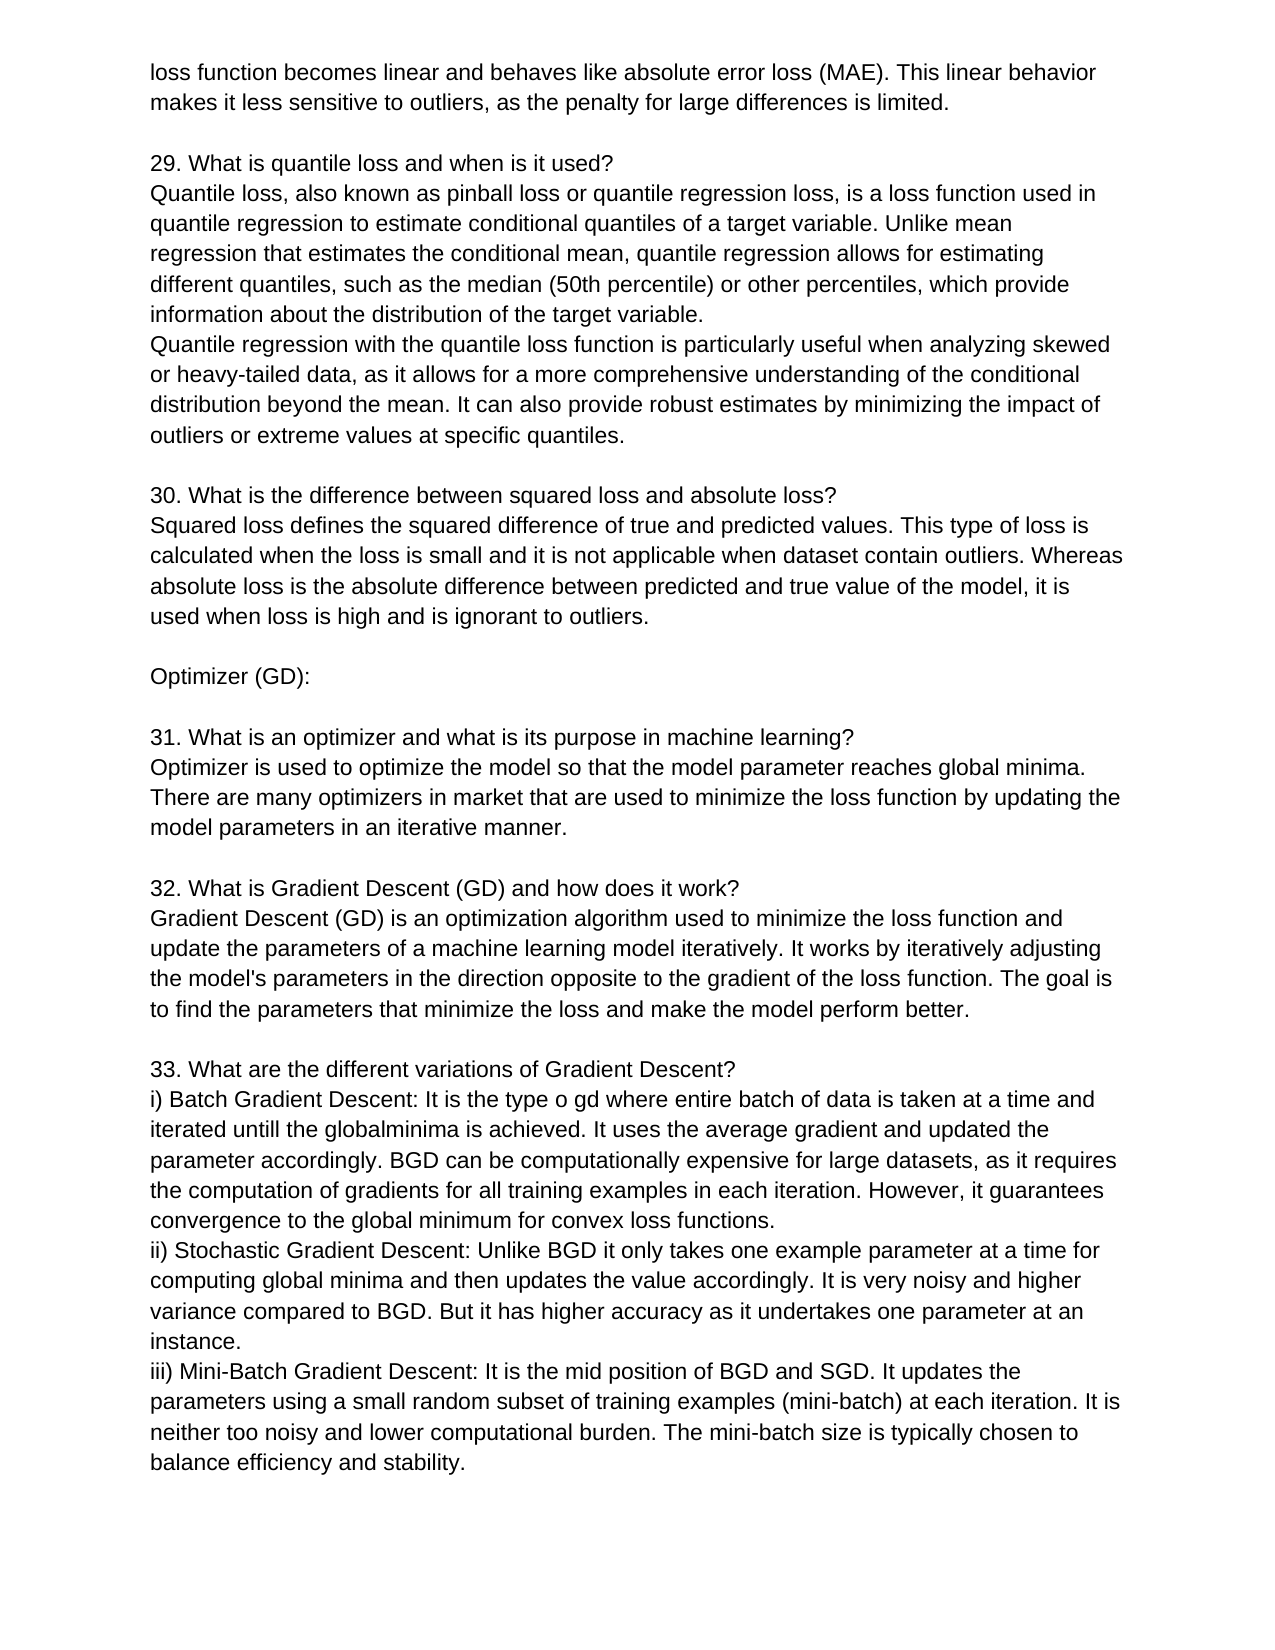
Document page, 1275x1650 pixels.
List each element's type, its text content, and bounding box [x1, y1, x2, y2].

text Gradient Descent (GD) is an optimization algorithm used to minimize the loss function and update the parameters of a machine learning model iteratively. It works by iteratively adjusting the model's parameters in the direction opposite to the gradient of the loss function. The goal is to find the parameters that minimize the loss and make the model perform better. [150, 905, 1125, 1022]
text i) Batch Gradient Descent: It is the type o gd where entire batch of data is taken at a time and iterated untill the globalminima is achieved. It uses the average gradient and updated the parameter accordingly. BGD can be computationally expensive for large datasets, as it requires the computation of gradients for all training examples in each iteration. However, it guarantees convergence to the global minimum for convex loss functions. [150, 1086, 1125, 1233]
text 33. What are the different variations of Gradient Descent? [150, 1056, 1125, 1082]
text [150, 59, 1125, 116]
text 31. What is an optimizer and what is its purpose in machine learning? [150, 724, 1125, 750]
text 29. What is quantile loss and when is it used? [150, 150, 1125, 176]
text Quantile loss, also known as pinball loss or quantile regression loss, is a loss function used in quantile regression to estimate conditional quantiles of a target variable. Unlike mean regression that estimates the conditional mean, quantile regression allows for estimating different quantiles, such as the median (50th percentile) or other percentiles, which provide information about the distribution of the target variable. [150, 180, 1125, 327]
text Optimizer (GD): [150, 663, 1125, 689]
text 30. What is the difference between squared loss and absolute loss? [150, 482, 1125, 508]
text iii) Mini-Batch Gradient Descent: It is the mid position of BGD and SGD. It updates the parameters using a small random subset of training examples (mini-batch) at each iteration. It is neither too noisy and lower computational burden. The mini-batch size is typically chosen to balance efficiency and stability. [150, 1358, 1125, 1475]
text Squared loss defines the squared difference of true and predicted values. This type of loss is calculated when the loss is small and it is not applicable when dataset contain outliers. Whereas absolute loss is the absolute difference between predicted and true value of the model, it is used when loss is high and is ignorant to outliers. [150, 512, 1125, 629]
text Optimizer is used to optimize the model so that the model parameter reaches global minima. There are many optimizers in market that are used to minimize the loss function by updating the model parameters in an iterative manner. [150, 754, 1125, 841]
text 32. What is Gradient Descent (GD) and how does it work? [150, 875, 1125, 901]
text ii) Stochastic Gradient Descent: Unlike BGD it only takes one example parameter at a time for computing global minima and then updates the value accordingly. It is very noisy and higher variance compared to BGD. But it has higher accuracy as it undertakes one parameter at an instance. [150, 1237, 1125, 1354]
text Quantile regression with the quantile loss function is particularly useful when analyzing skewed or heavy-tailed data, as it allows for a more comprehensive understanding of the conditional distribution beyond the mean. It can also provide robust estimates by minimizing the impact of outliers or extreme values at specific quantiles. [150, 331, 1125, 448]
